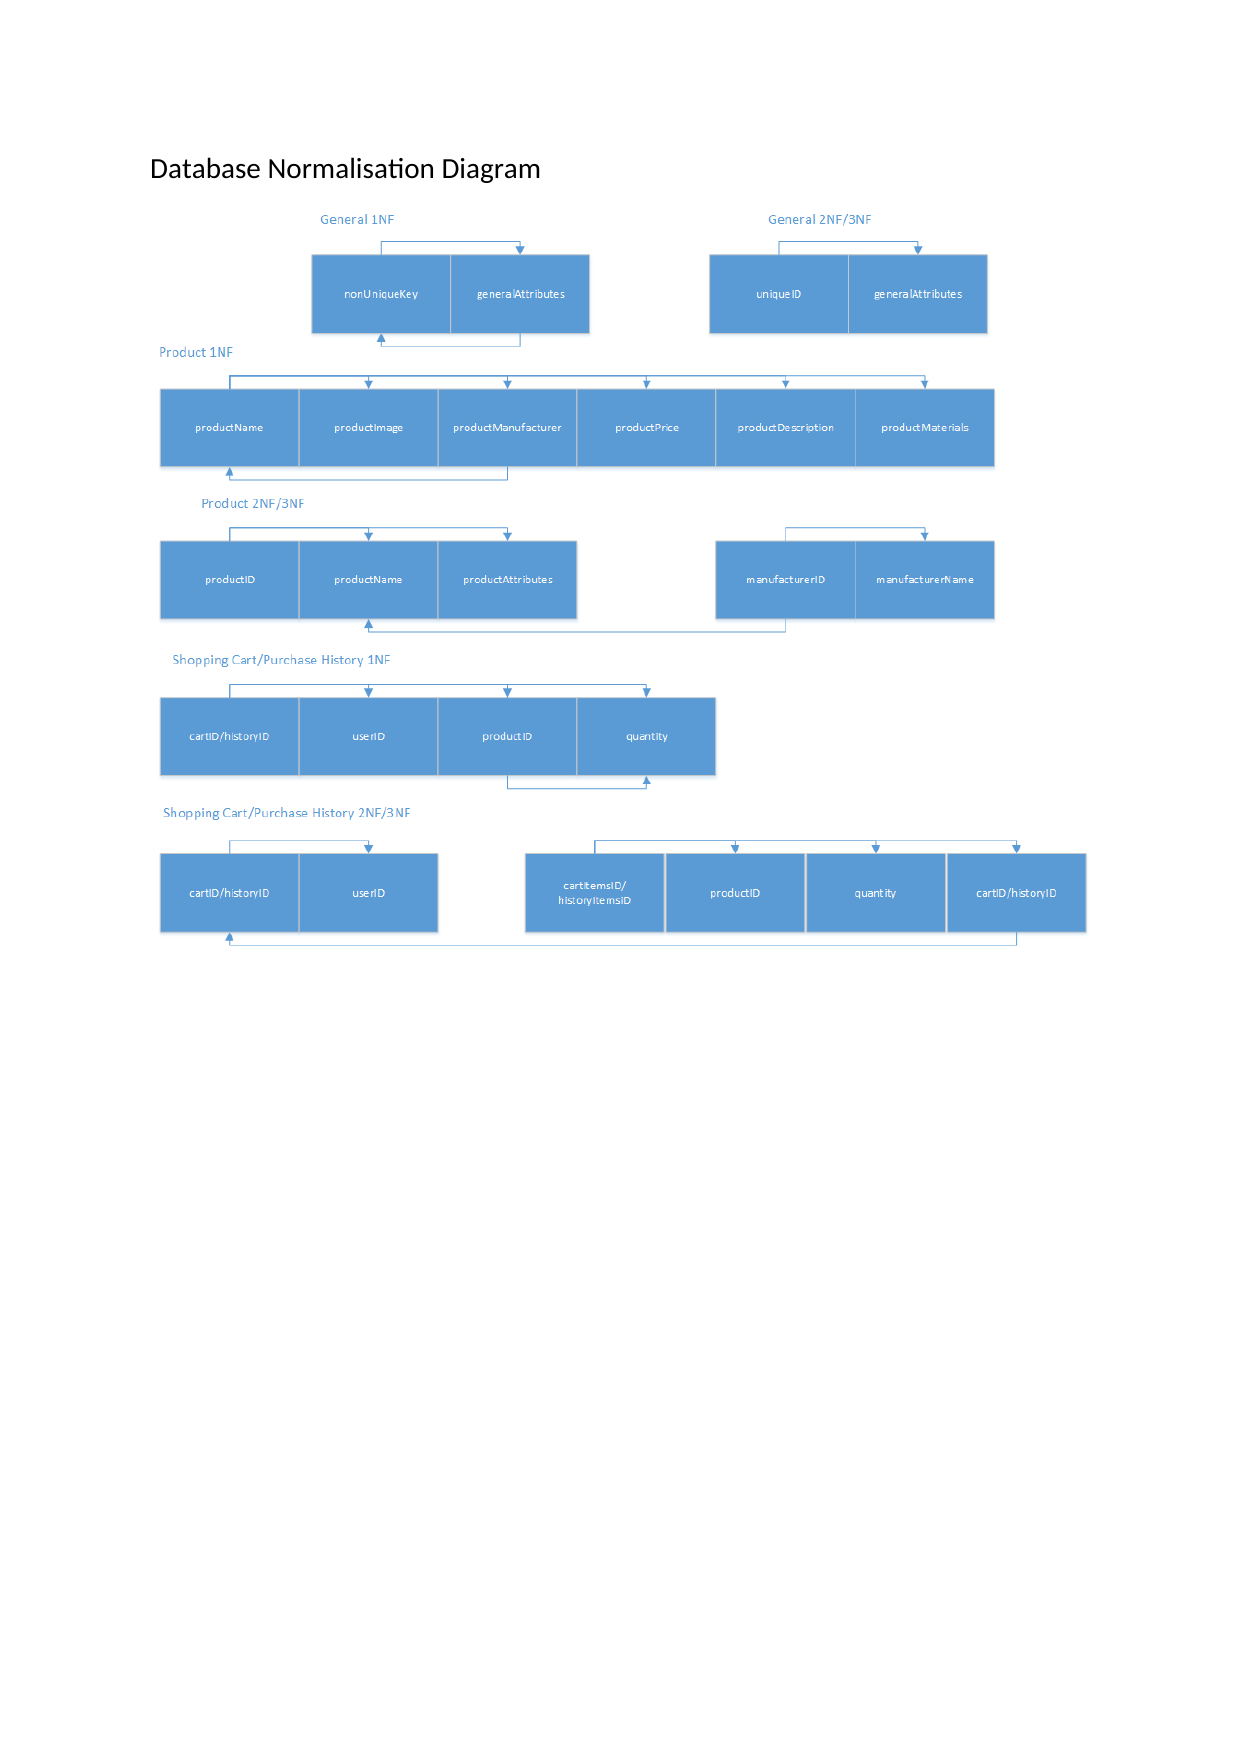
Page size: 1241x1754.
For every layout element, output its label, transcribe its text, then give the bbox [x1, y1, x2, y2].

text Database Normalisation Diagram [150, 150, 1090, 186]
picture [150, 205, 1091, 946]
